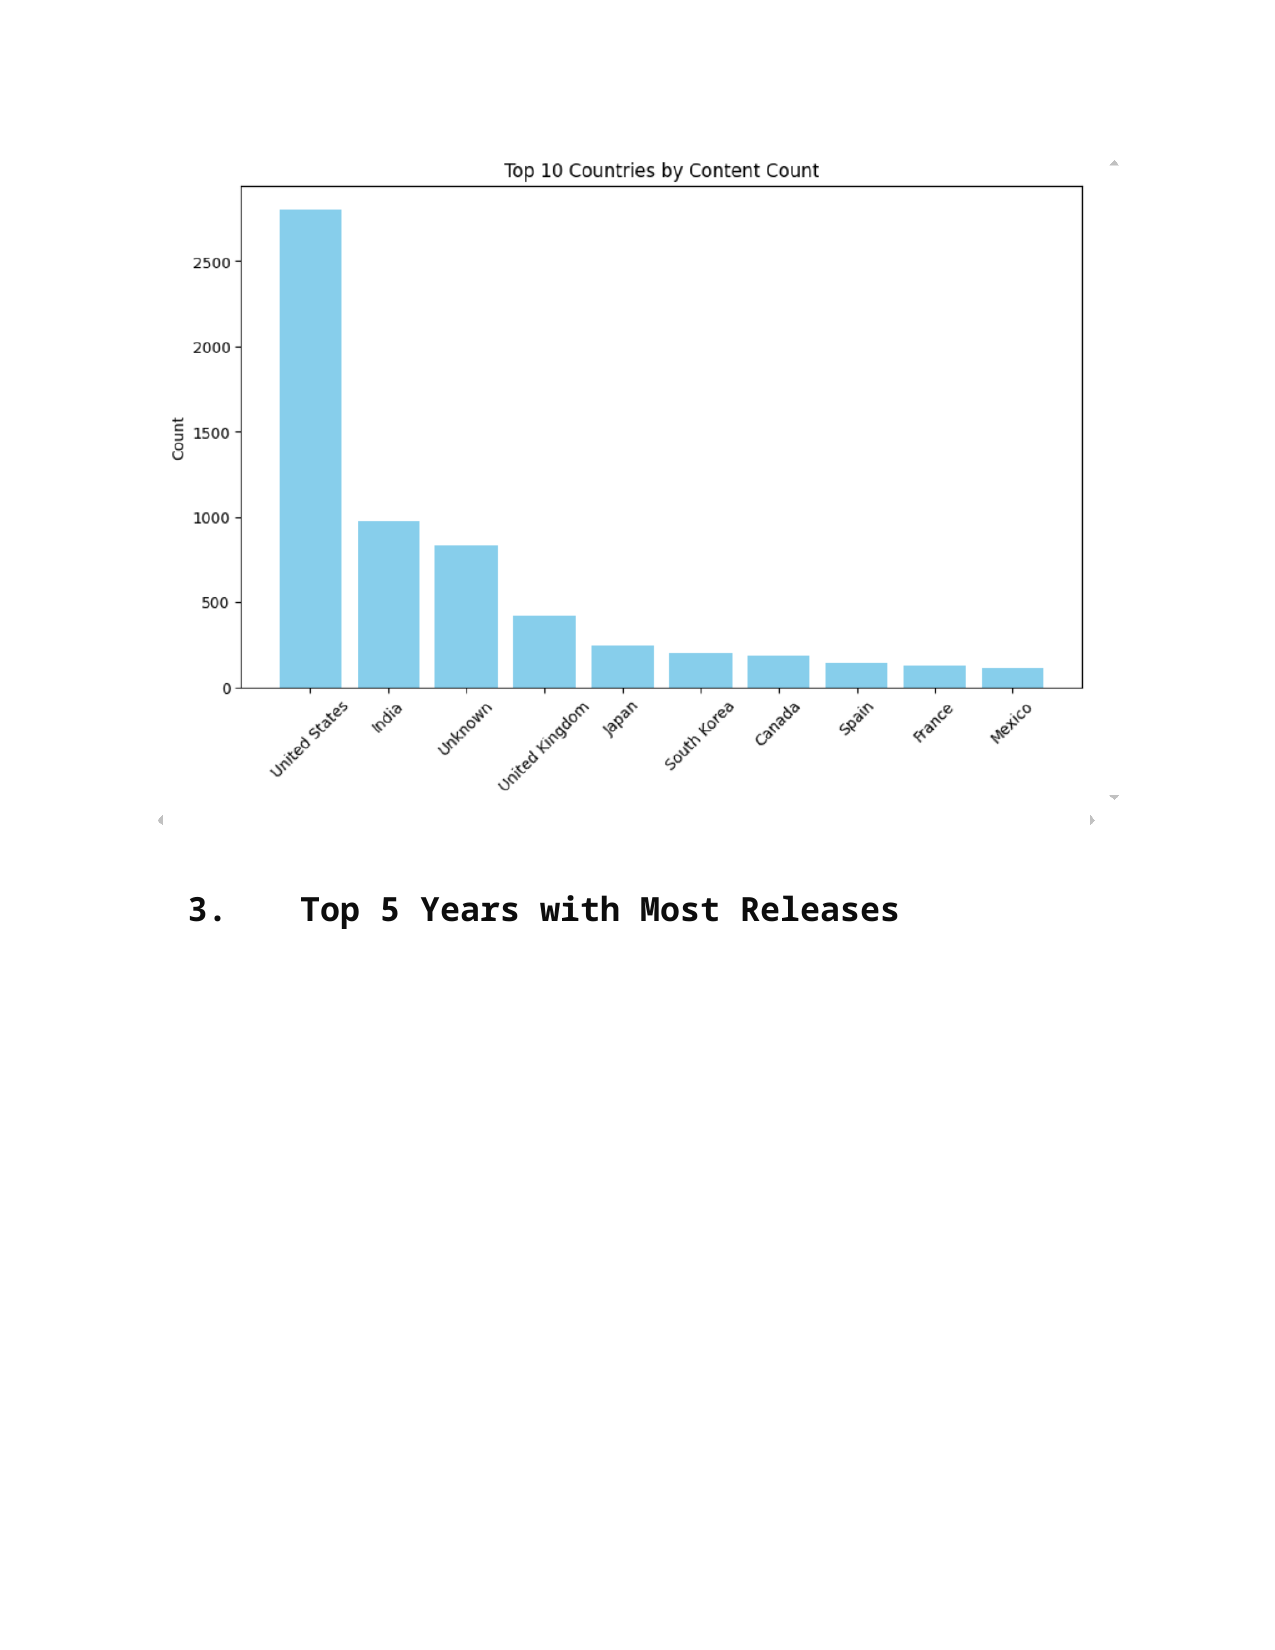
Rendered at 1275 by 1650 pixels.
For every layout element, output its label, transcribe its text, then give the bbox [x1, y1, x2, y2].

list Top 5 Years with Most Releases [187, 886, 1125, 965]
picture [150, 150, 1125, 857]
